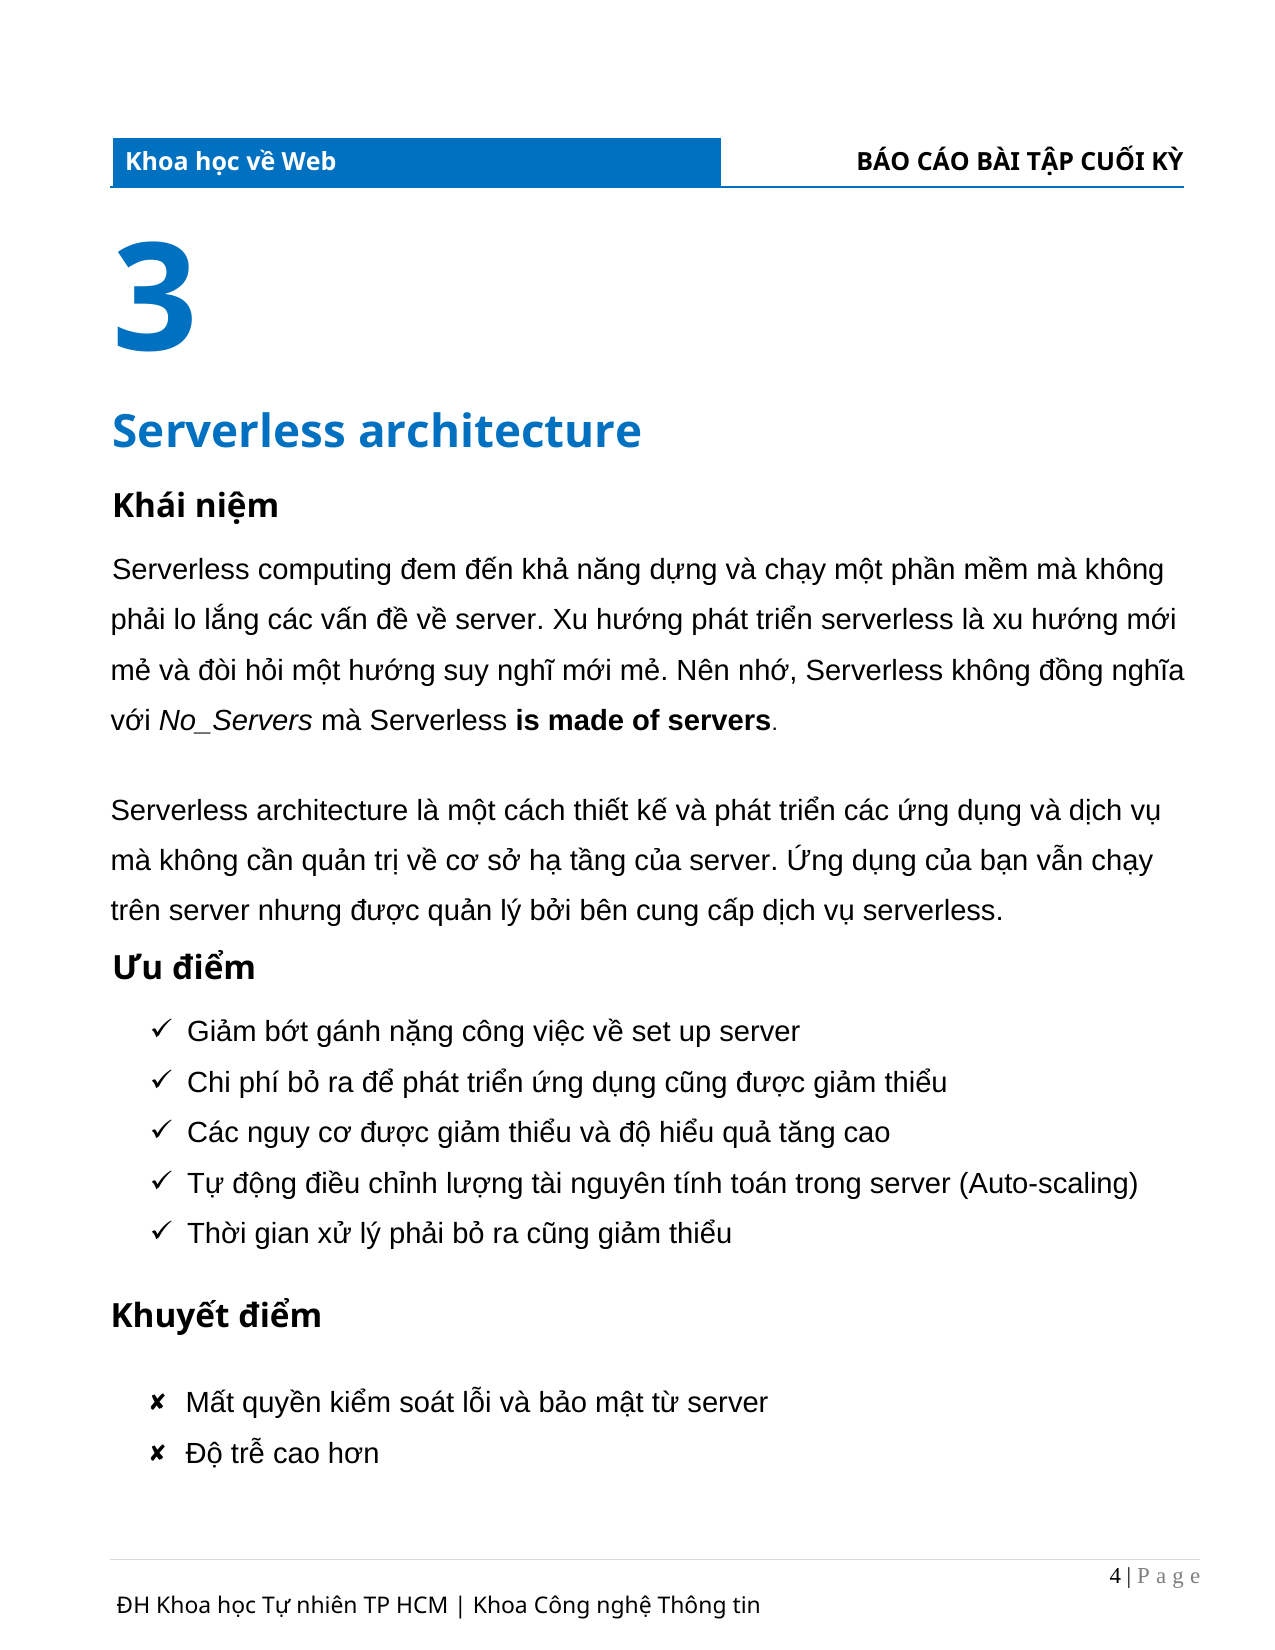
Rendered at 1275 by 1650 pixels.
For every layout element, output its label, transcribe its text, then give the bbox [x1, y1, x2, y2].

list Độ trễ cao hơn [148, 1436, 1200, 1470]
list Tự động điều chỉnh lượng tài nguyên tính toán trong server (Auto-scaling) [149, 1166, 1200, 1200]
text Serverless architecture là một cách thiết kế và phát triển các ứng dụng và dịch vụ mà không cần quản trị về cơ sở hạ tầng của server. Ứng dụng của bạn vẫn chạy trên server nhưng được quản lý bởi bên cung cấp dịch vụ serverless. [110, 793, 1200, 927]
table_cell [721, 177, 1183, 186]
text 3 [112, 190, 1200, 394]
list Giảm bớt gánh nặng công việc về set up server [149, 1014, 1200, 1048]
text Khuyết điểm [110, 1292, 1200, 1338]
text Ưu điểm [112, 944, 1200, 989]
table_header Khoa học về Web [113, 138, 721, 177]
list Thời gian xử lý phải bỏ ra cũng giảm thiểu [149, 1217, 1200, 1250]
list Chi phí bỏ ra để phát triển ứng dụng cũng được giảm thiểu [149, 1065, 1200, 1098]
table_cell [113, 177, 721, 186]
text Serverless architecture [112, 398, 1200, 461]
text Serverless computing đem đến khả năng dựng và chạy một phần mềm mà không phải lo lắng các vấn đề về server. Xu hướng phát triển serverless là xu hướng mới mẻ và đòi hỏi một hướng suy nghĩ mới mẻ. Nên nhớ, Serverless không đồng nghĩa với No_Servers mà Serverless is made of servers. [110, 552, 1200, 736]
table_header BÁO CÁO BÀI TẬP CUỐI KỲ [721, 138, 1183, 177]
list Các nguy cơ được giảm thiểu và độ hiểu quả tăng cao [149, 1115, 1200, 1149]
text Khái niệm [112, 482, 1200, 527]
list Mất quyền kiểm soát lỗi và bảo mật từ server [148, 1385, 1200, 1419]
